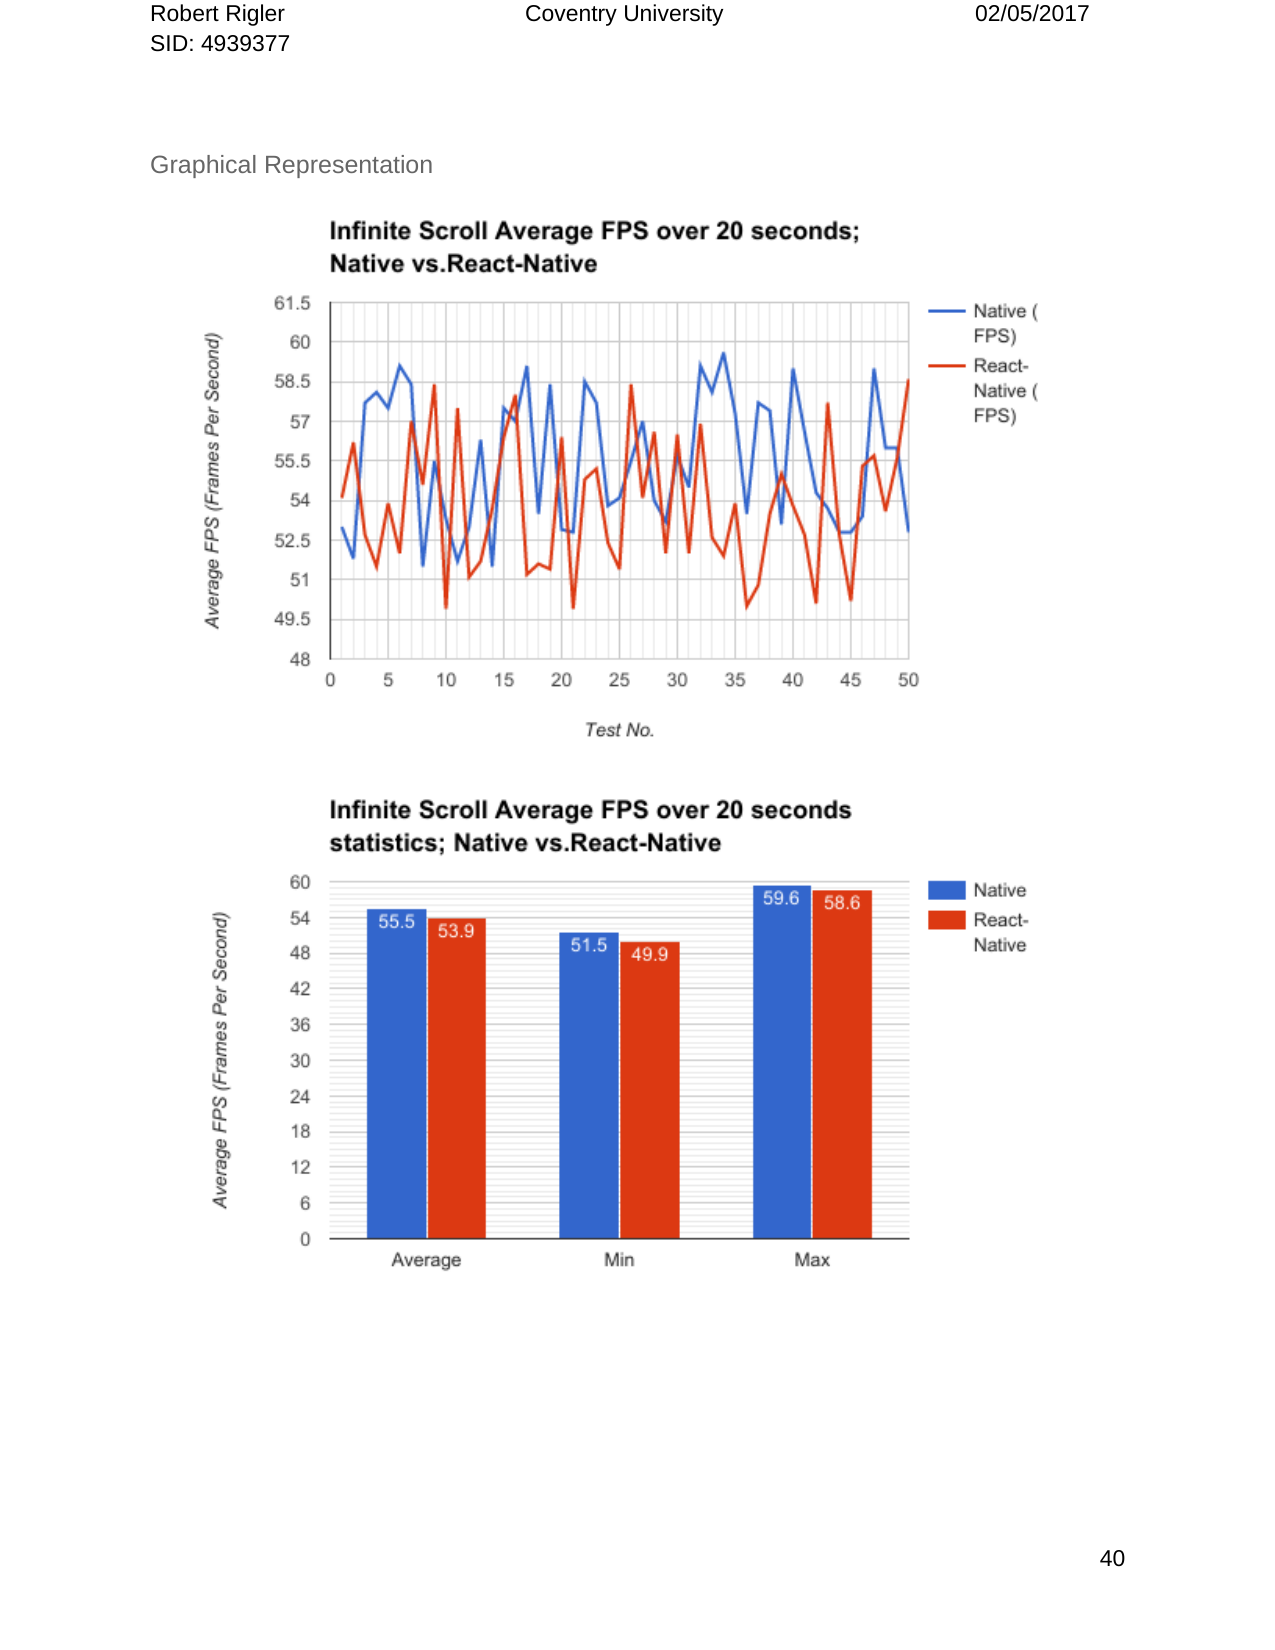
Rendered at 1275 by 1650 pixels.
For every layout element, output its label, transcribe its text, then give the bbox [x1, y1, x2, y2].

subtitle Graphical Representation [150, 150, 1125, 179]
picture [150, 191, 1088, 1351]
